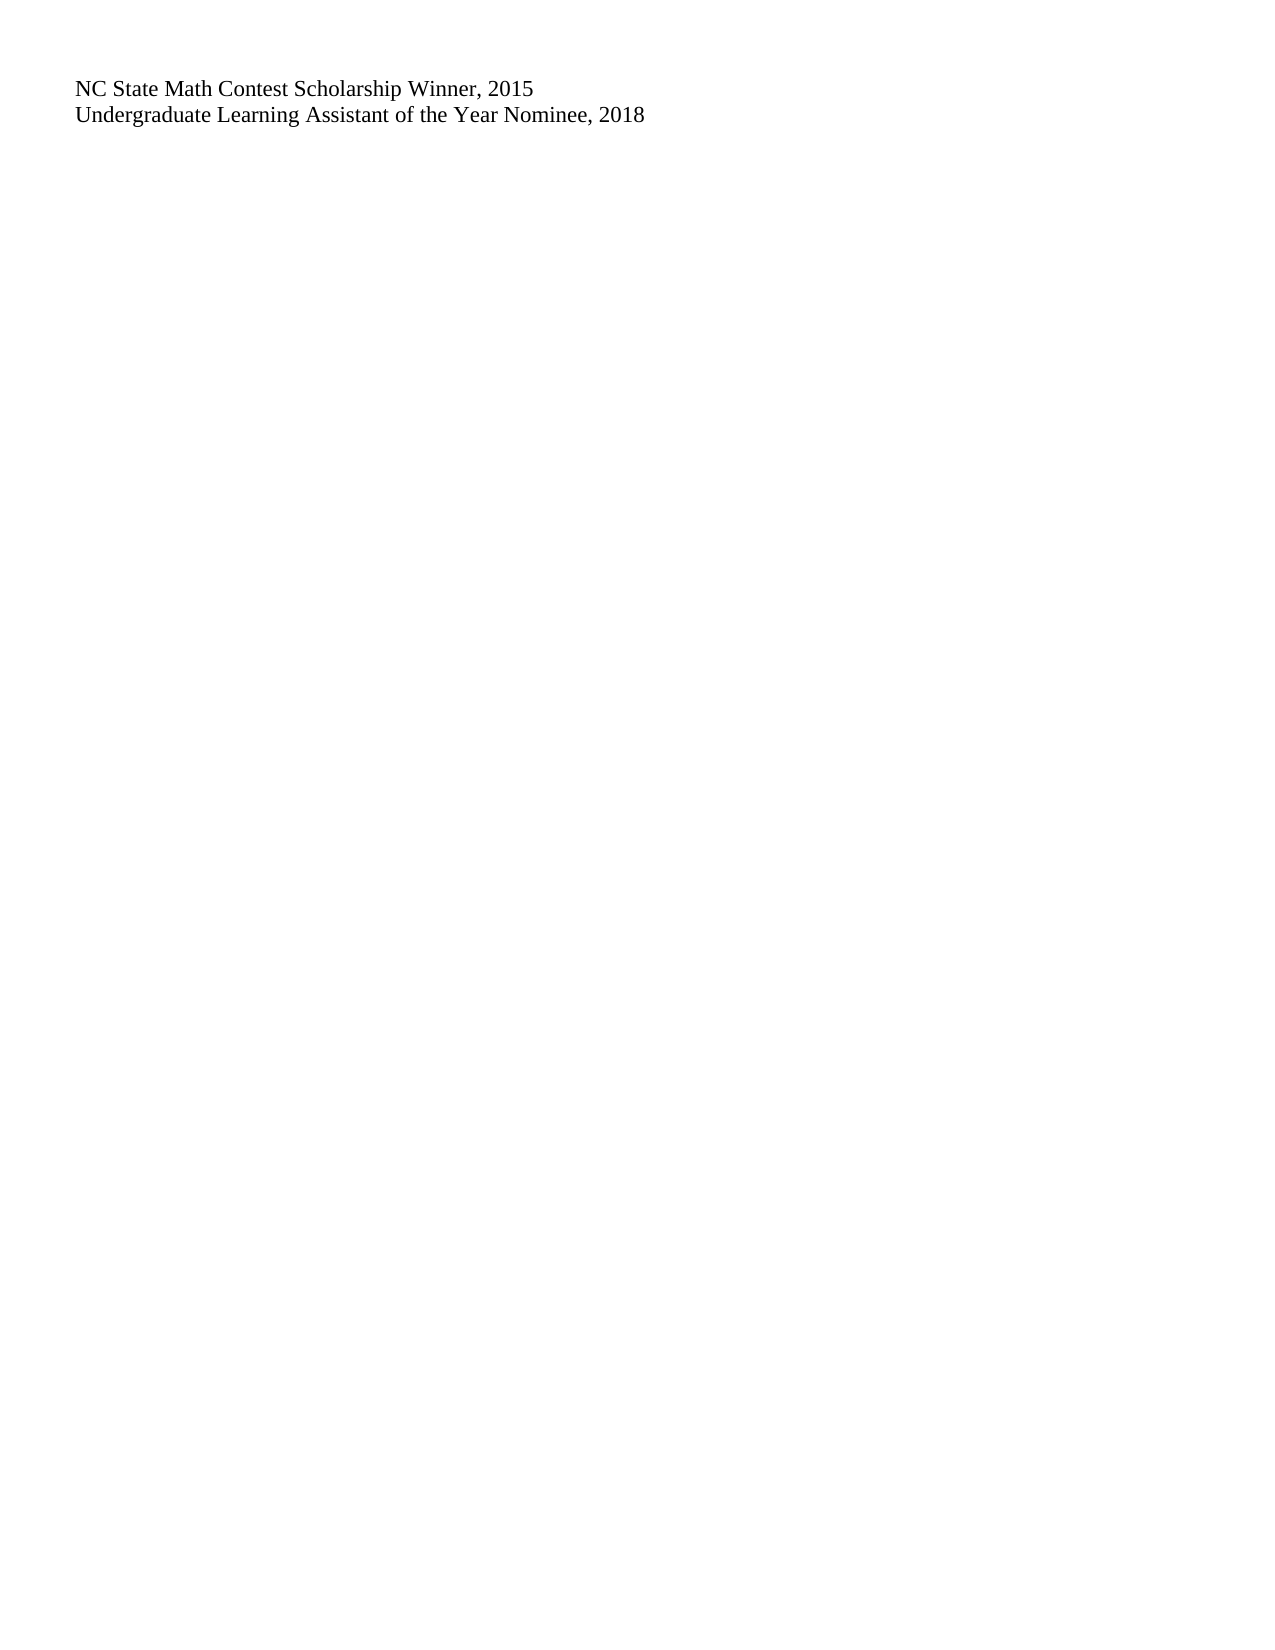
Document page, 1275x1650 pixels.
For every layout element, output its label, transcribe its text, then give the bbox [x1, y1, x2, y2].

text Undergraduate Learning Assistant of the Year Nominee, 2018 [75, 101, 1200, 128]
text NC State Math Contest Scholarship Winner, 2015 [75, 75, 1200, 101]
